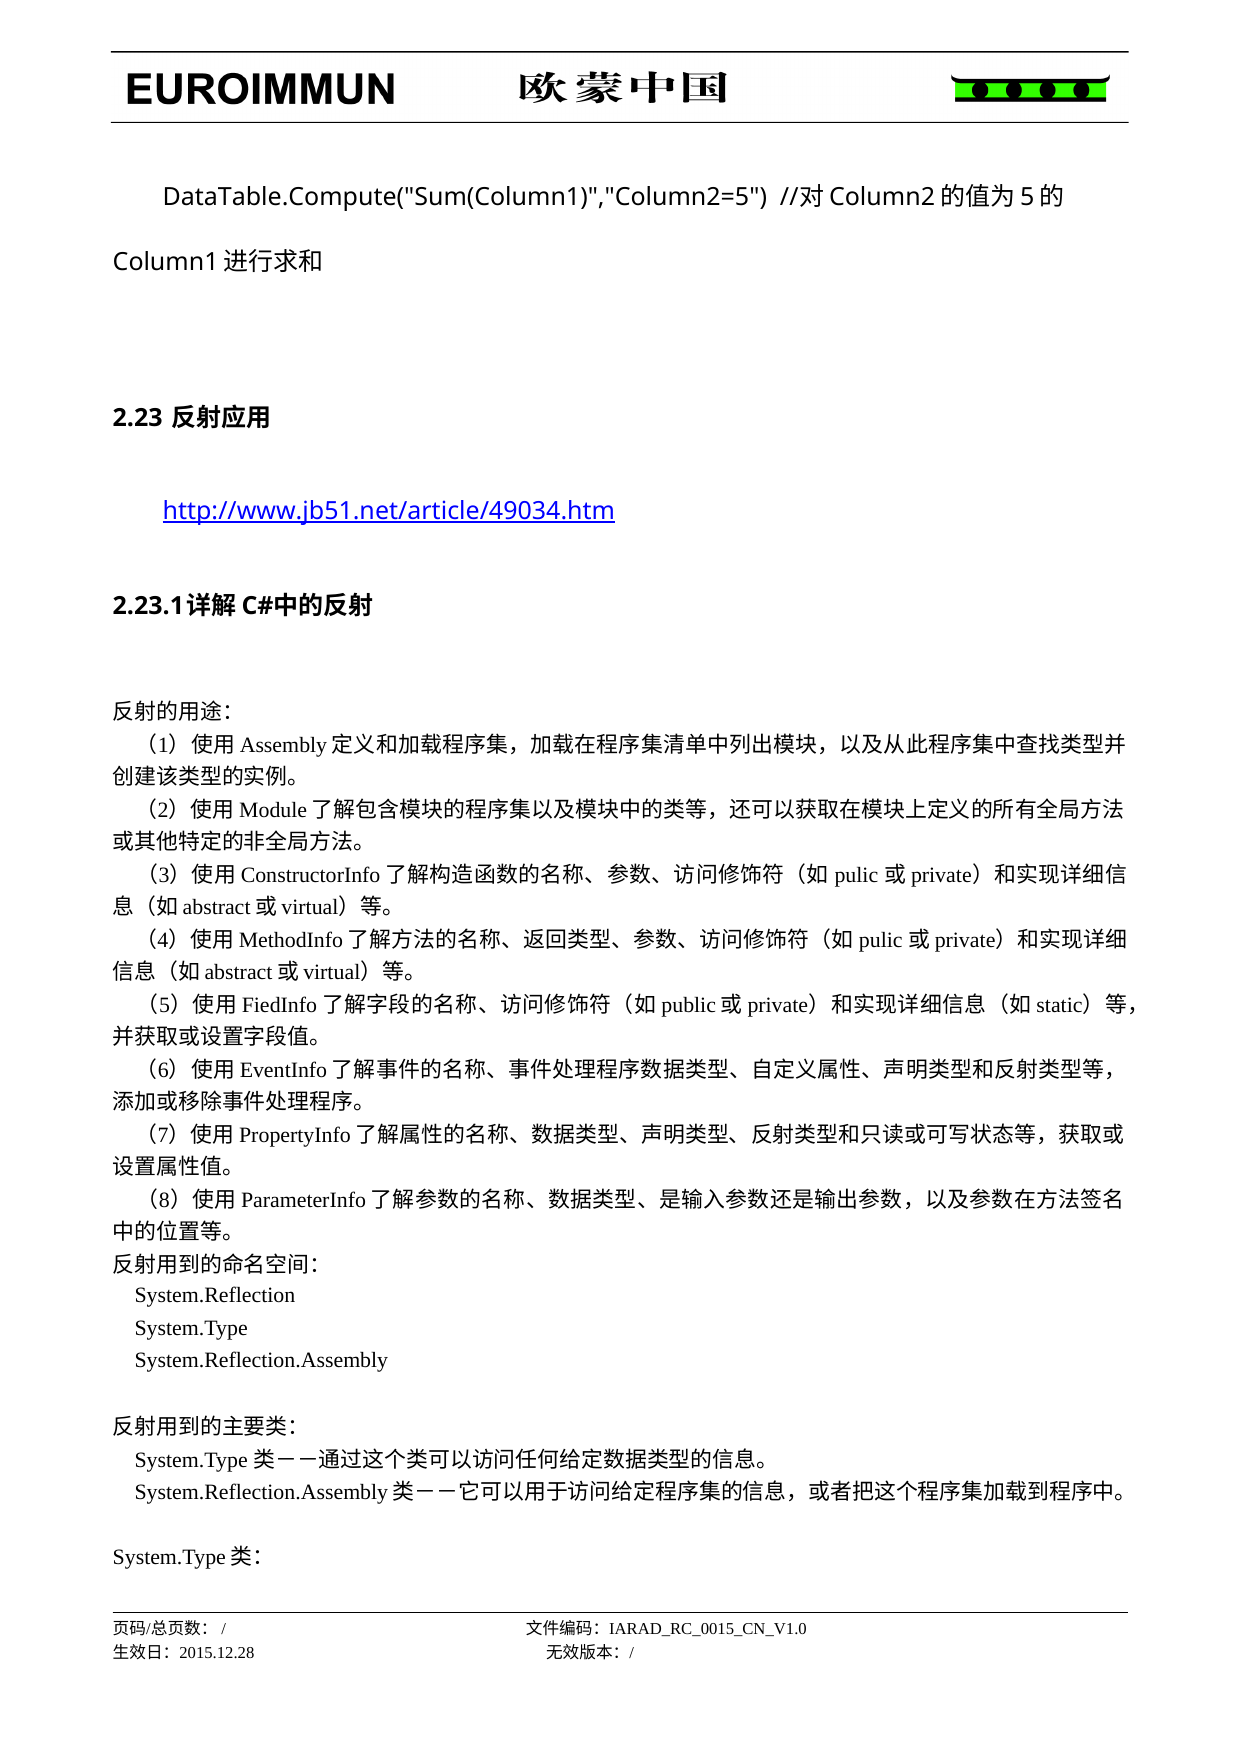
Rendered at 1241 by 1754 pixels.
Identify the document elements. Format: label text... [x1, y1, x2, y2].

subtitle 详解C#中的反射 [112, 571, 1128, 636]
picture [110, 51, 1129, 123]
text （8）使用ParameterInfo了解参数的名称、数据类型、是输入参数还是输出参数，以及参数在方法签名中的位置等。 [112, 1181, 1128, 1246]
subtitle 反射应用 [112, 383, 1128, 448]
text （6）使用EventInfo了解事件的名称、事件处理程序数据类型、自定义属性、声明类型和反射类型等，添加或移除事件处理程序。 [112, 1051, 1128, 1116]
text 反射用到的主要类： [112, 1409, 1128, 1441]
text http://www.jb51.net/article/49034.htm [112, 477, 1128, 542]
text System.Reflection.Assembly类－－它可以用于访问给定程序集的信息，或者把这个程序集加载到程序中。 [112, 1474, 1128, 1506]
text System.Type [112, 1311, 1128, 1344]
text （5）使用FiedInfo了解字段的名称、访问修饰符（如public或private）和实现详细信息（如static）等，并获取或设置字段值。 [112, 986, 1128, 1051]
text 反射的用途： [112, 694, 1128, 726]
text （3）使用ConstructorInfo了解构造函数的名称、参数、访问修饰符（如pulic 或private）和实现详细信息（如abstract或virtual）等。 [112, 856, 1128, 921]
text （4）使用MethodInfo了解方法的名称、返回类型、参数、访问修饰符（如pulic 或private）和实现详细信息（如abstract或virtual）等。 [112, 921, 1128, 986]
text （7）使用PropertyInfo了解属性的名称、数据类型、声明类型、反射类型和只读或可写状态等，获取或设置属性值。 [112, 1116, 1128, 1181]
text System.Reflection [112, 1279, 1128, 1311]
text 反射用到的命名空间： [112, 1246, 1128, 1279]
text System.Type类： [112, 1539, 1128, 1571]
text （1）使用Assembly定义和加载程序集，加载在程序集清单中列出模块，以及从此程序集中查找类型并创建该类型的实例。 [112, 726, 1128, 791]
text （2）使用Module了解包含模块的程序集以及模块中的类等，还可以获取在模块上定义的所有全局方法或其他特定的非全局方法。 [112, 791, 1128, 856]
text System.Type 类－－通过这个类可以访问任何给定数据类型的信息。 [112, 1441, 1128, 1474]
text System.Reflection.Assembly [112, 1344, 1128, 1376]
text DataTable.Compute("Sum(Column1)","Column2=5") //对Column2的值为5的Column1进行求和 [112, 162, 1128, 292]
